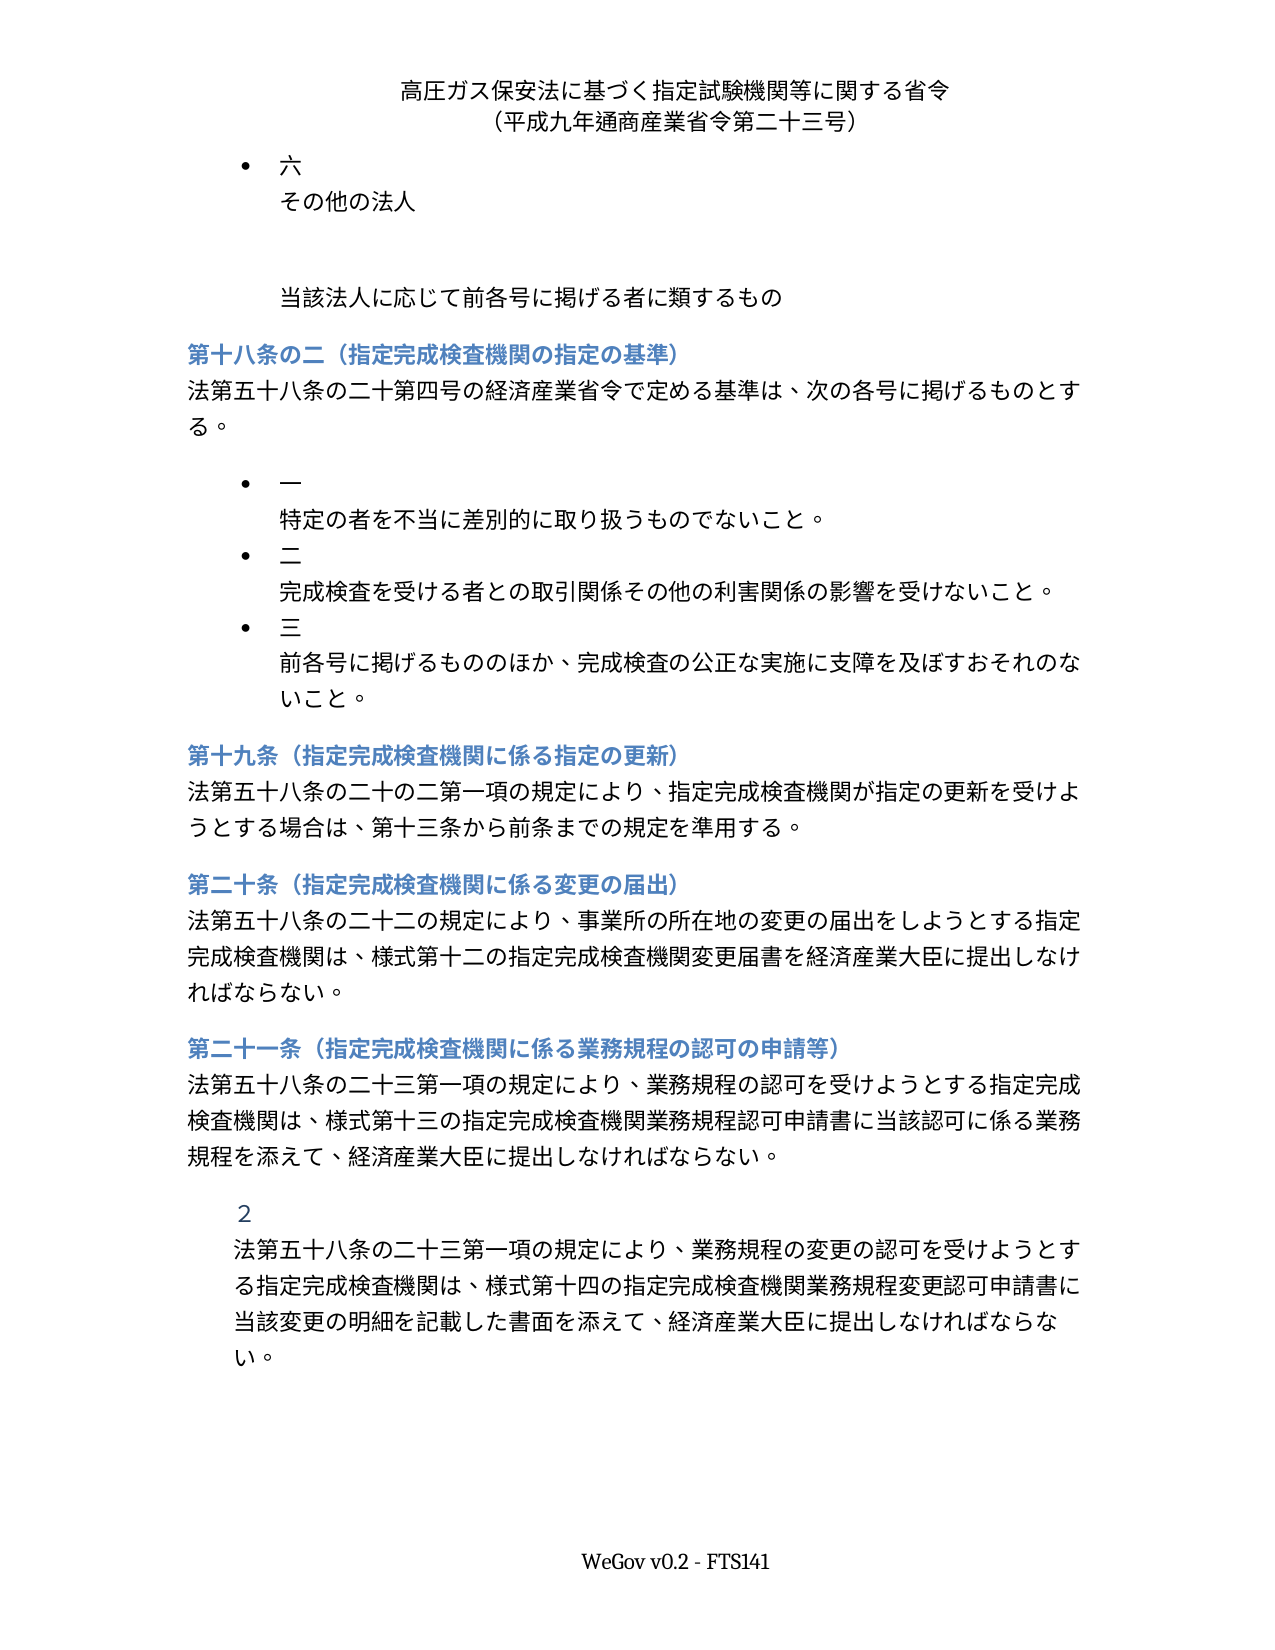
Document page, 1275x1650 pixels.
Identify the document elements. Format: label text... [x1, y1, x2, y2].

text 法第五十八条の二十二の規定により、事業所の所在地の変更の届出をしようとする指定完成検査機関は、様式第十二の指定完成検査機関変更届書を経済産業大臣に提出しなければならない。 [187, 905, 1087, 1008]
text 法第五十八条の二十三第一項の規定により、業務規程の変更の認可を受けようとする指定完成検査機関は、様式第十四の指定完成検査機関業務規程変更認可申請書に当該変更の明細を記載した書面を添えて、経済産業大臣に提出しなければならない。 [233, 1234, 1087, 1373]
list 一 特定の者を不当に差別的に取り扱うものでないこと。 [242, 468, 1087, 535]
list 三 前各号に掲げるもののほか、完成検査の公正な実施に支障を及ぼすおそれのないこと。 [242, 611, 1087, 714]
subtitle 第十九条（指定完成検査機関に係る指定の更新） [187, 740, 1087, 771]
text 法第五十八条の二十第四号の経済産業省令で定める基準は、次の各号に掲げるものとする。 [187, 375, 1087, 442]
subtitle 第十八条の二（指定完成検査機関の指定の基準） [187, 339, 1087, 370]
text 法第五十八条の二十三第一項の規定により、業務規程の認可を受けようとする指定完成検査機関は、様式第十三の指定完成検査機関業務規程認可申請書に当該認可に係る業務規程を添えて、経済産業大臣に提出しなければならない。 [187, 1069, 1087, 1172]
subtitle ２ [233, 1198, 1087, 1229]
text 法第五十八条の二十の二第一項の規定により、指定完成検査機関が指定の更新を受けようとする場合は、第十三条から前条までの規定を準用する。 [187, 776, 1087, 843]
subtitle 第二十一条（指定完成検査機関に係る業務規程の認可の申請等） [187, 1033, 1087, 1064]
list 二 完成検査を受ける者との取引関係その他の利害関係の影響を受けないこと。 [242, 539, 1087, 607]
list 六 その他の法人 当該法人に応じて前各号に掲げる者に類するもの [242, 150, 1087, 313]
subtitle 第二十条（指定完成検査機関に係る変更の届出） [187, 869, 1087, 900]
